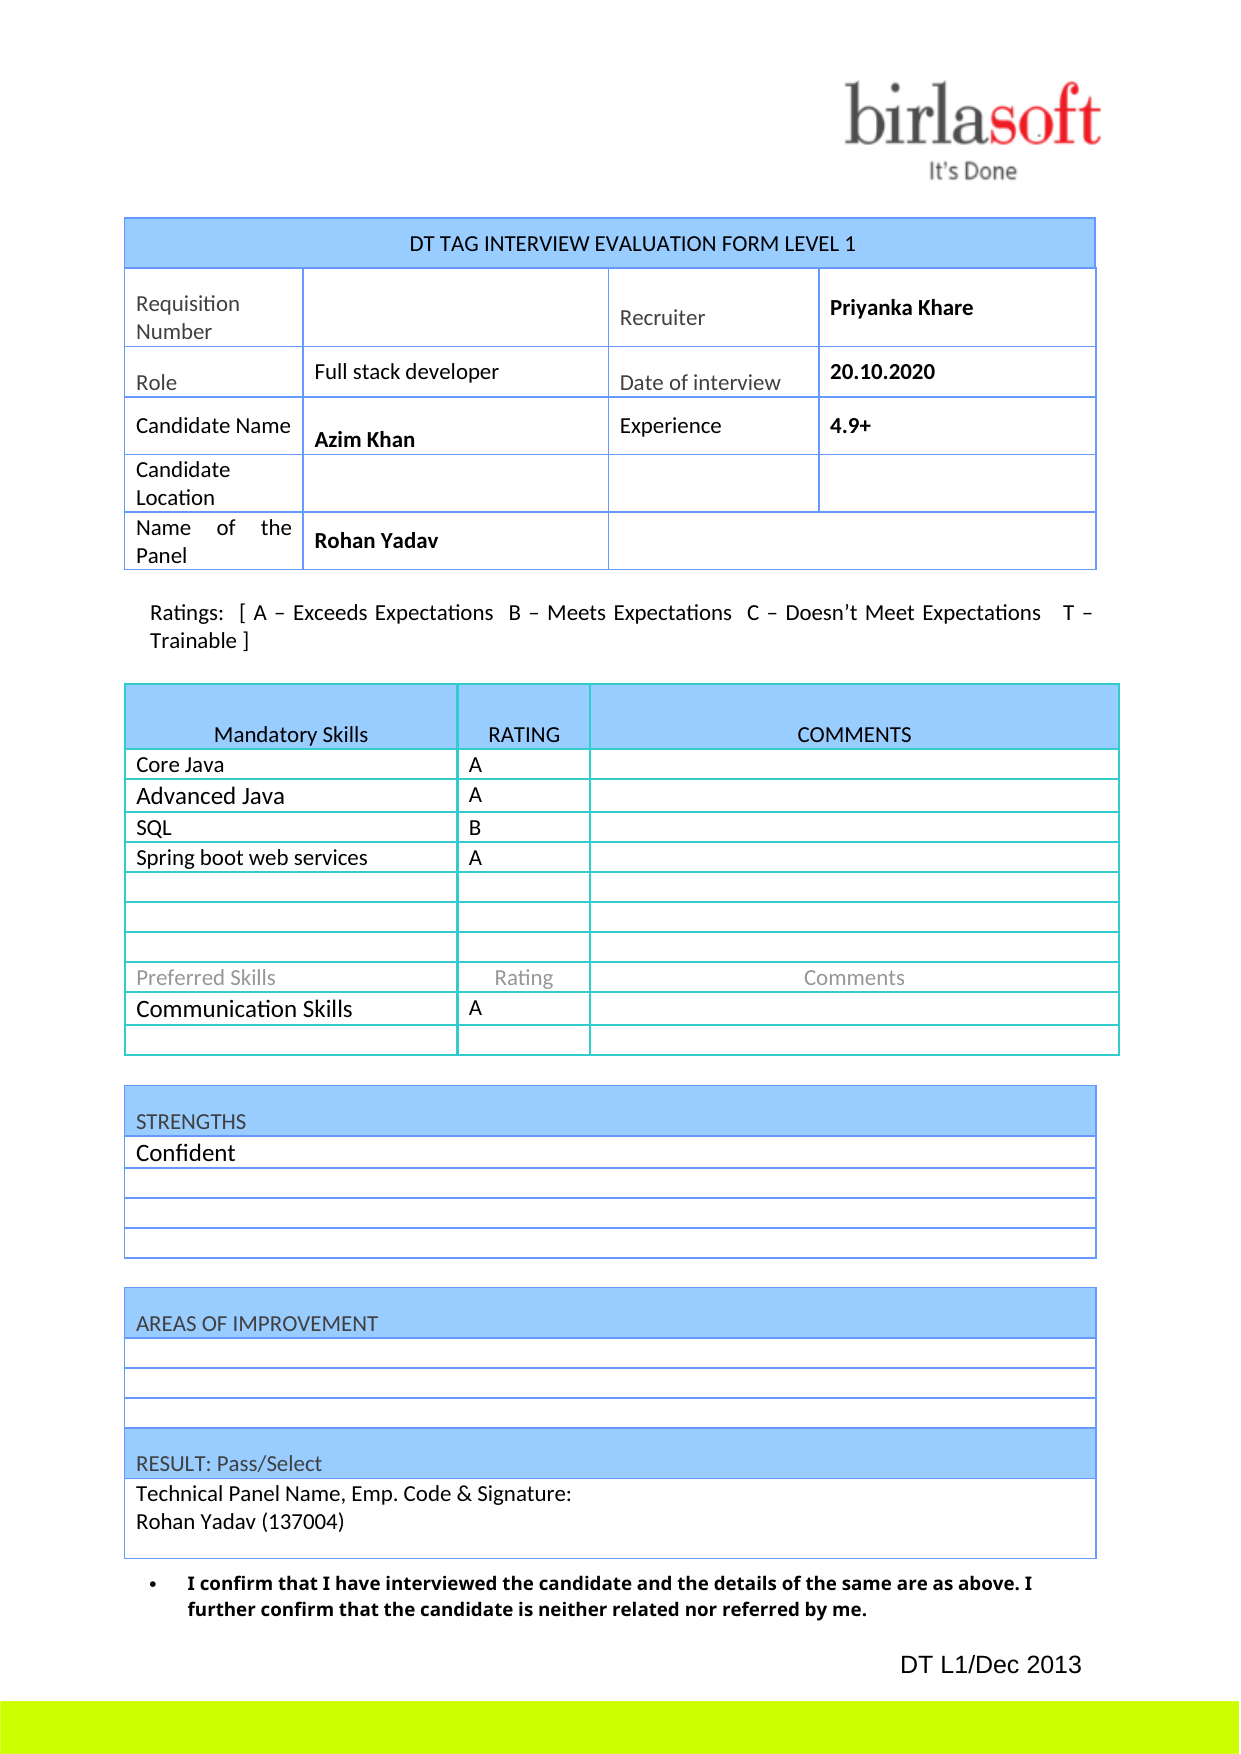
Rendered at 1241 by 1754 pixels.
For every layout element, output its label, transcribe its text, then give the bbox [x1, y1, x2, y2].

table_cell Experience [609, 398, 818, 453]
table_cell [591, 873, 1118, 901]
table_cell Comments [591, 963, 1118, 991]
table_cell [591, 993, 1118, 1024]
table_cell Candidate Location [125, 455, 302, 511]
table_cell Priyanka Khare [820, 269, 1095, 346]
table_cell [459, 903, 589, 931]
table_cell [591, 780, 1118, 811]
table_cell [609, 455, 818, 511]
table_cell Preferred Skills [126, 963, 456, 991]
table_cell [304, 269, 608, 346]
table_cell [125, 1399, 1095, 1427]
table_cell [125, 1199, 1095, 1227]
table_cell Role [125, 347, 302, 396]
table_cell Full stack developer [304, 347, 608, 396]
table_cell [459, 933, 589, 961]
table_cell Candidate Name [125, 398, 302, 453]
table_header COMMENTS [591, 685, 1118, 748]
table_cell A [459, 993, 589, 1024]
table_cell Communication Skills [126, 993, 456, 1024]
table_cell Spring boot web services [126, 843, 456, 871]
table_cell Advanced Java [126, 780, 456, 811]
table_cell A [459, 843, 589, 871]
table_cell [591, 750, 1118, 778]
table_cell [591, 813, 1118, 841]
table_header DT TAG INTERVIEW EVALUATION FORM LEVEL 1 [125, 219, 1094, 267]
table_cell 4.9+ [820, 398, 1095, 453]
table_cell [591, 843, 1118, 871]
table_cell Date of interview [609, 347, 818, 396]
table_cell A [459, 750, 589, 778]
table_cell [820, 455, 1095, 511]
table_header RATING [459, 685, 589, 748]
table_cell [609, 513, 1095, 569]
table_cell [126, 903, 456, 931]
table_cell [459, 1026, 589, 1054]
table_cell [591, 933, 1118, 961]
table_cell [591, 1026, 1118, 1054]
table_cell [125, 1339, 1095, 1367]
table_cell [591, 903, 1118, 931]
table_cell Core Java [126, 750, 456, 778]
table_header Mandatory Skills [126, 685, 456, 748]
table_cell Technical Panel Name, Emp. Code & Signature: Rohan Yadav (137004) [125, 1479, 1095, 1558]
table_cell RESULT: Pass/Select [125, 1429, 1095, 1478]
table_cell Azim Khan [304, 398, 608, 453]
table_cell 20.10.2020 [820, 347, 1095, 396]
table_cell Confident [125, 1137, 1095, 1167]
table_cell [126, 873, 456, 901]
table_cell [459, 873, 589, 901]
picture [0, 1699, 1239, 1754]
text Ratings: [ A – Exceeds Expectations B – Meets Expectations C – Doesn’t Meet Expectations T – Trainable ] [150, 598, 1097, 654]
table_cell SQL [126, 813, 456, 841]
picture [828, 75, 1125, 189]
table_cell [126, 933, 456, 961]
table_cell [126, 1026, 456, 1054]
table_cell Recruiter [609, 269, 818, 346]
table_cell Requisition Number [125, 269, 302, 346]
table_cell A [459, 780, 589, 811]
table_cell B [459, 813, 589, 841]
table_cell [304, 455, 608, 511]
table_cell Rohan Yadav [304, 513, 608, 569]
table_cell Rating [459, 963, 589, 991]
table_header STRENGTHS [125, 1086, 1095, 1135]
table_cell Name of the Panel [125, 513, 302, 569]
table_cell [125, 1169, 1095, 1197]
table_header AREAS OF IMPROVEMENT [125, 1288, 1095, 1337]
table_cell [125, 1369, 1095, 1397]
table_cell [125, 1229, 1095, 1257]
